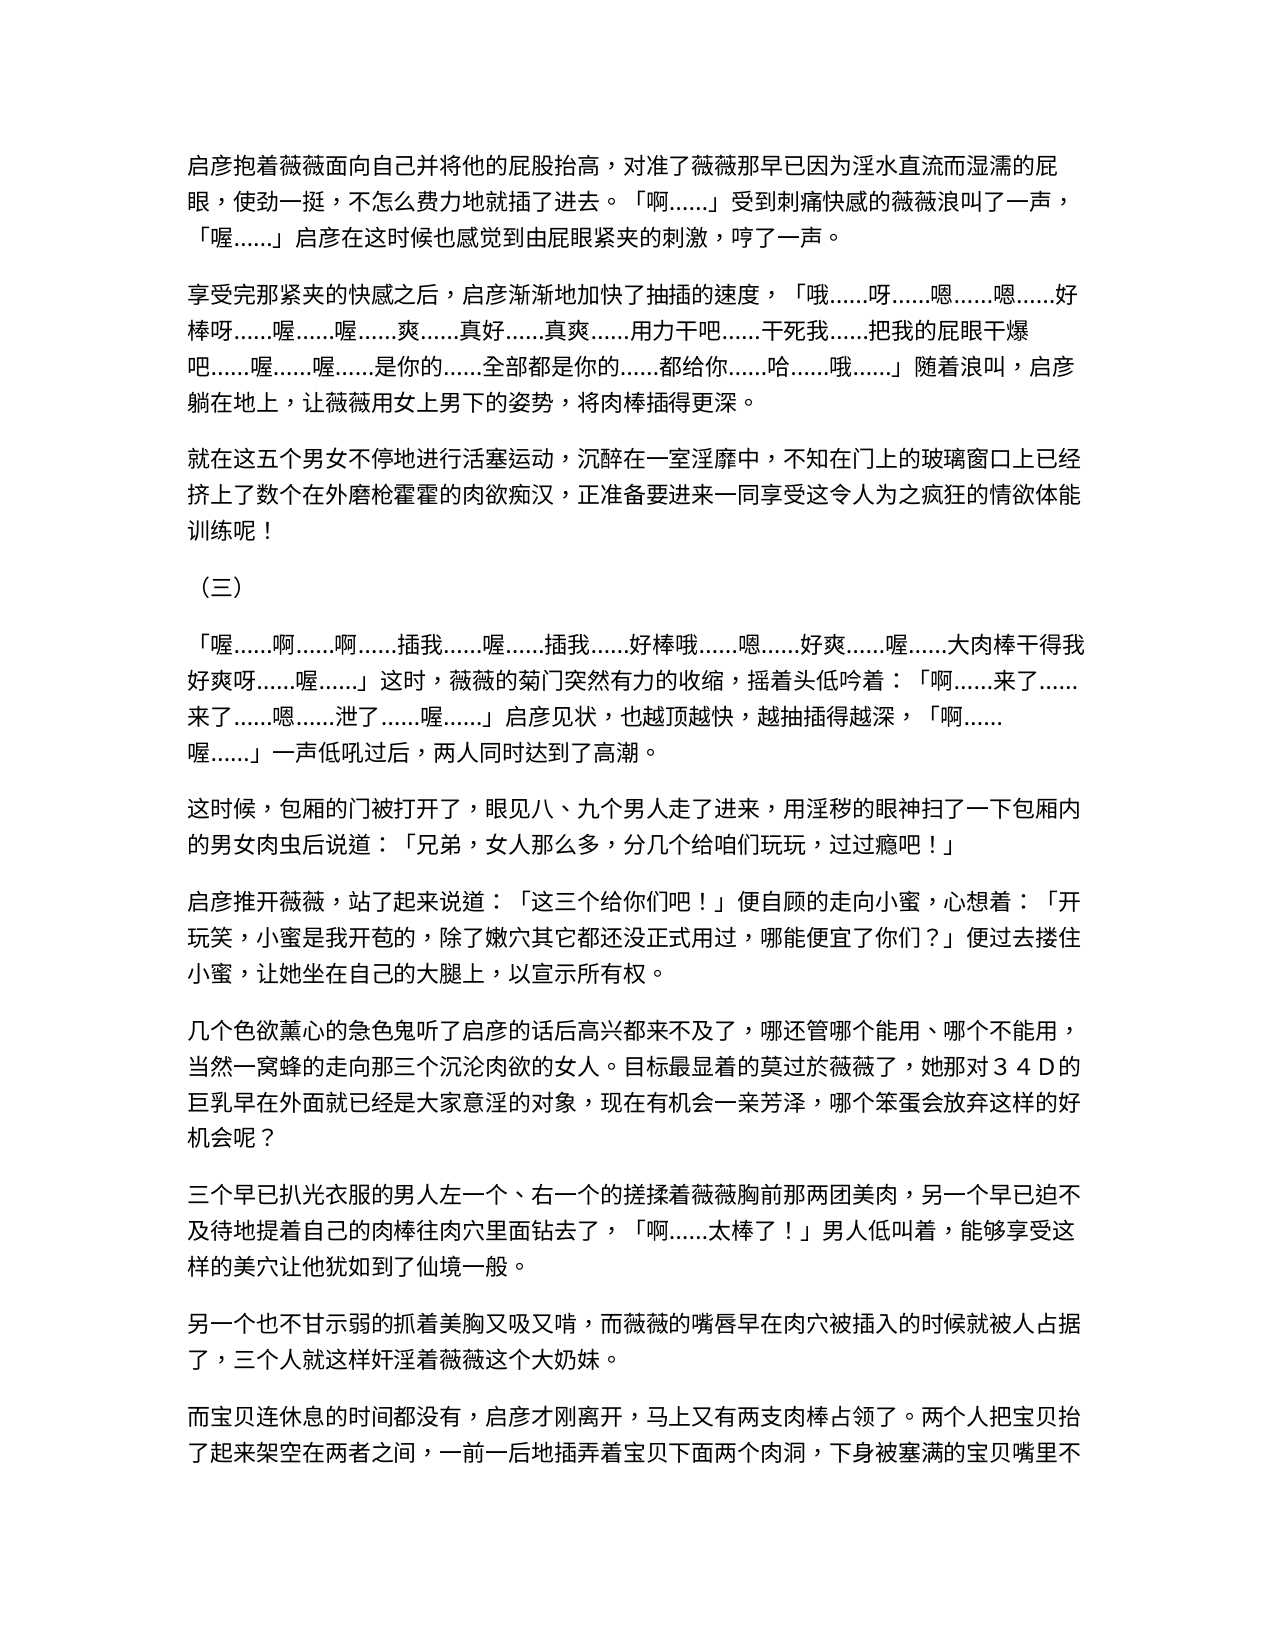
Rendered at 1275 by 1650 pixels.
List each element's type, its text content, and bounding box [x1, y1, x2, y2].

text 三个早已扒光衣服的男人左一个、右一个的搓揉着薇薇胸前那两团美肉，另一个早已迫不及待地提着自己的肉棒往肉穴里面钻去了，「啊……太棒了！」男人低叫着，能够享受这样的美穴让他犹如到了仙境一般。 [187, 1179, 1087, 1282]
text 就在这五个男女不停地进行活塞运动，沉醉在一室淫靡中，不知在门上的玻璃窗口上已经挤上了数个在外磨枪霍霍的肉欲痴汉，正准备要进来一同享受这令人为之疯狂的情欲体能训练呢！ [187, 443, 1087, 546]
text 这时候，包厢的门被打开了，眼见八、九个男人走了进来，用淫秽的眼神扫了一下包厢内的男女肉虫后说道：「兄弟，女人那么多，分几个给咱们玩玩，过过瘾吧！」 [187, 793, 1087, 860]
text 「喔……啊……啊……插我……喔……插我……好棒哦……嗯……好爽……喔……大肉棒干得我好爽呀……喔……」这时，薇薇的菊门突然有力的收缩，摇着头低吟着：「啊……来了……来了……嗯……泄了……喔……」启彦见状，也越顶越快，越抽插得越深，「啊……喔……」一声低吼过后，两人同时达到了高潮。 [187, 629, 1087, 768]
text 启彦推开薇薇，站了起来说道：「这三个给你们吧！」便自顾的走向小蜜，心想着：「开玩笑，小蜜是我开苞的，除了嫩穴其它都还没正式用过，哪能便宜了你们？」便过去搂住小蜜，让她坐在自己的大腿上，以宣示所有权。 [187, 886, 1087, 989]
text 几个色欲薰心的急色鬼听了启彦的话后高兴都来不及了，哪还管哪个能用、哪个不能用，当然一窝蜂的走向那三个沉沦肉欲的女人。目标最显着的莫过於薇薇了，她那对３４Ｄ的巨乳早在外面就已经是大家意淫的对象，现在有机会一亲芳泽，哪个笨蛋会放弃这样的好机会呢？ [187, 1014, 1087, 1154]
text （三） [187, 572, 1087, 603]
text 启彦抱着薇薇面向自己并将他的屁股抬高，对准了薇薇那早已因为淫水直流而湿濡的屁眼，使劲一挺，不怎么费力地就插了进去。「啊……」受到刺痛快感的薇薇浪叫了一声，「喔……」启彦在这时候也感觉到由屁眼紧夹的刺激，哼了一声。 [187, 150, 1087, 253]
text 享受完那紧夹的快感之后，启彦渐渐地加快了抽插的速度，「哦……呀……嗯……嗯……好棒呀……喔……喔……爽……真好……真爽……用力干吧……干死我……把我的屁眼干爆吧……喔……喔……是你的……全部都是你的……都给你……哈……哦……」随着浪叫，启彦躺在地上，让薇薇用女上男下的姿势，将肉棒插得更深。 [187, 279, 1087, 418]
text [187, 1401, 1087, 1468]
text 另一个也不甘示弱的抓着美胸又吸又啃，而薇薇的嘴唇早在肉穴被插入的时候就被人占据了，三个人就这样奸淫着薇薇这个大奶妹。 [187, 1308, 1087, 1375]
